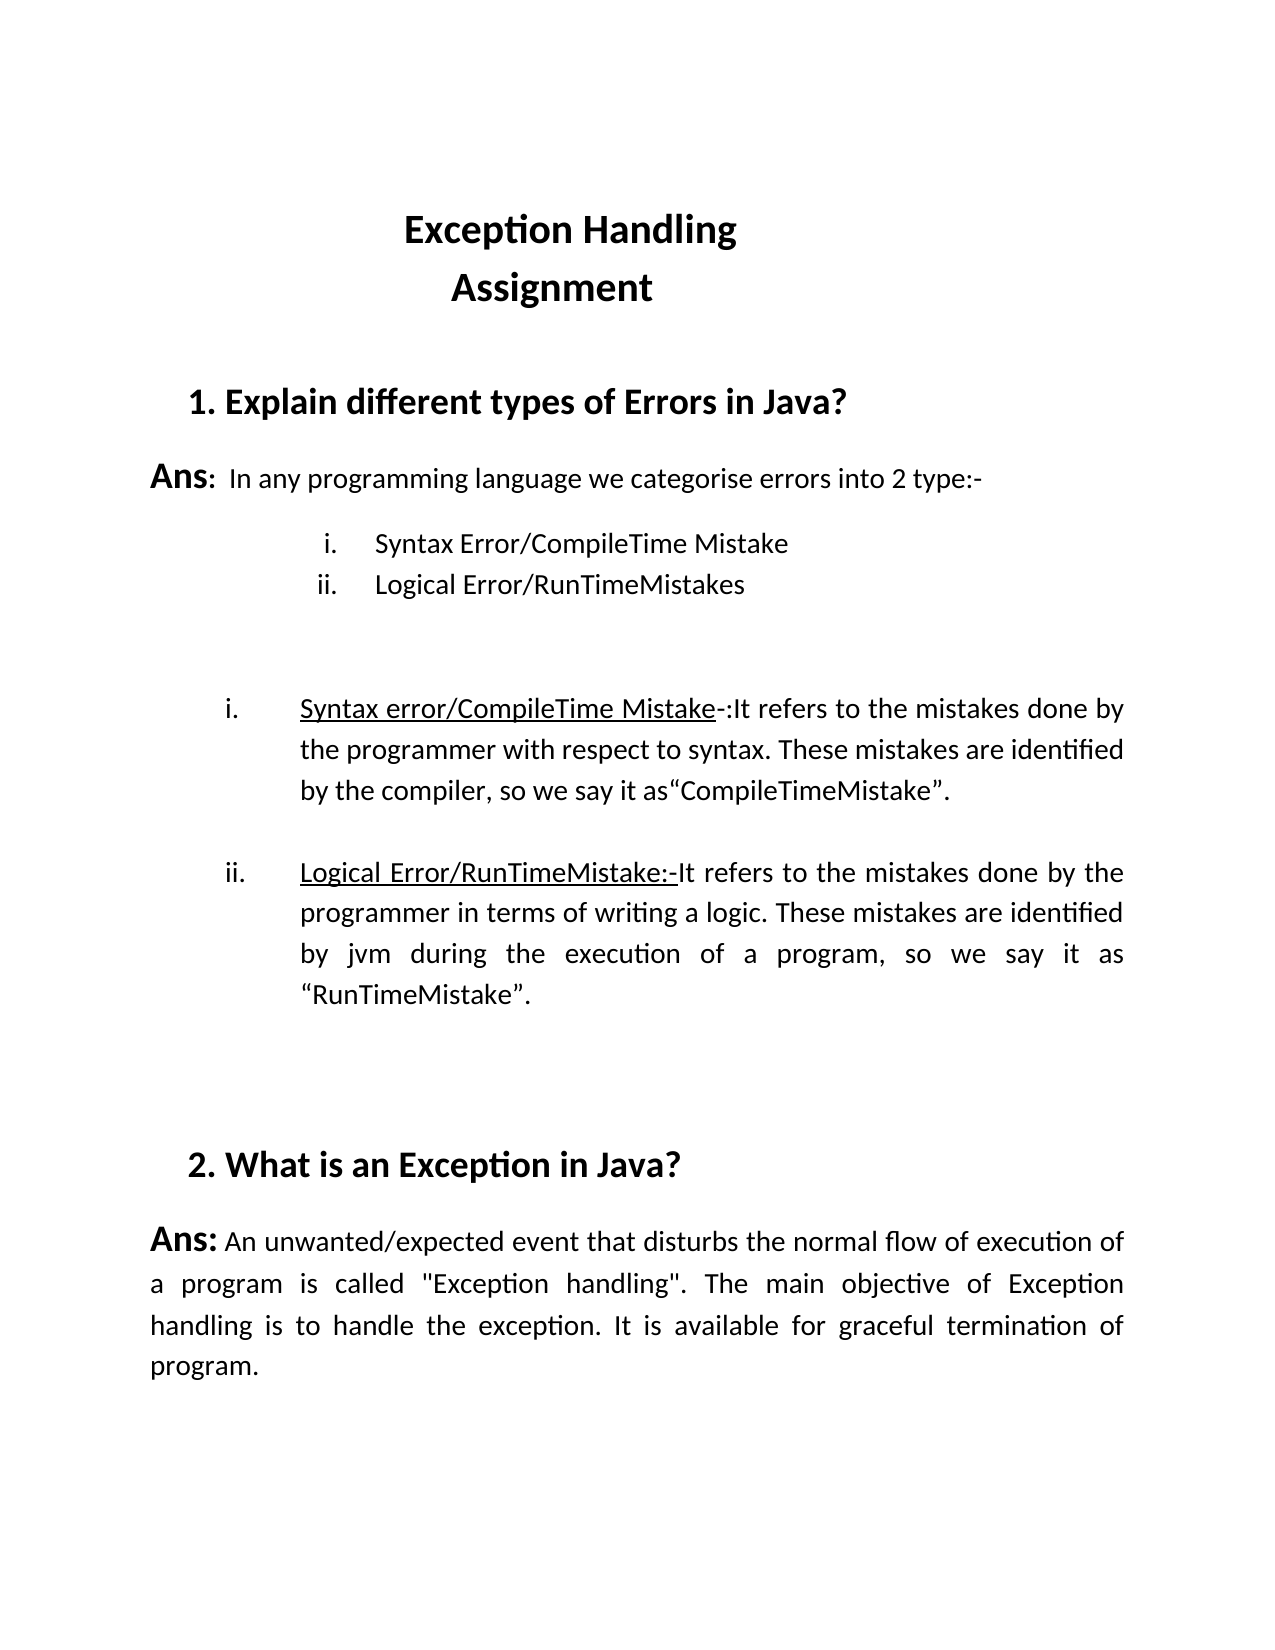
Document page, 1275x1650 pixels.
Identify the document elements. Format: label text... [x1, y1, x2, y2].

list Assignment [225, 261, 1125, 312]
list What is an Exception in Java? [187, 1141, 1125, 1187]
list Exception Handling [225, 203, 1125, 254]
text Ans: An unwanted/expected event that disturbs the normal flow of execution of a program is called "Exception handling". The main objective of Exception handling is to handle the exception. It is available for graceful termination of program. [150, 1214, 1125, 1383]
list Syntax Error/CompileTime Mistake [337, 525, 1125, 561]
list Logical Error/RunTimeMistake:-It refers to the mistakes done by the programmer in terms of writing a logic. These mistakes are identified by jvm during the execution of a program, so we say it as “RunTimeMistake”. [225, 854, 1125, 1012]
list Explain different types of Errors in Java? [187, 378, 1125, 424]
list Logical Error/RunTimeMistakes [337, 566, 1125, 602]
list Syntax error/CompileTime Mistake-:It refers to the mistakes done by the programmer with respect to syntax. These mistakes are identified by the compiler, so we say it as“CompileTimeMistake”. [225, 690, 1125, 807]
text Ans: In any programming language we categorise errors into 2 type:- [150, 452, 1125, 498]
